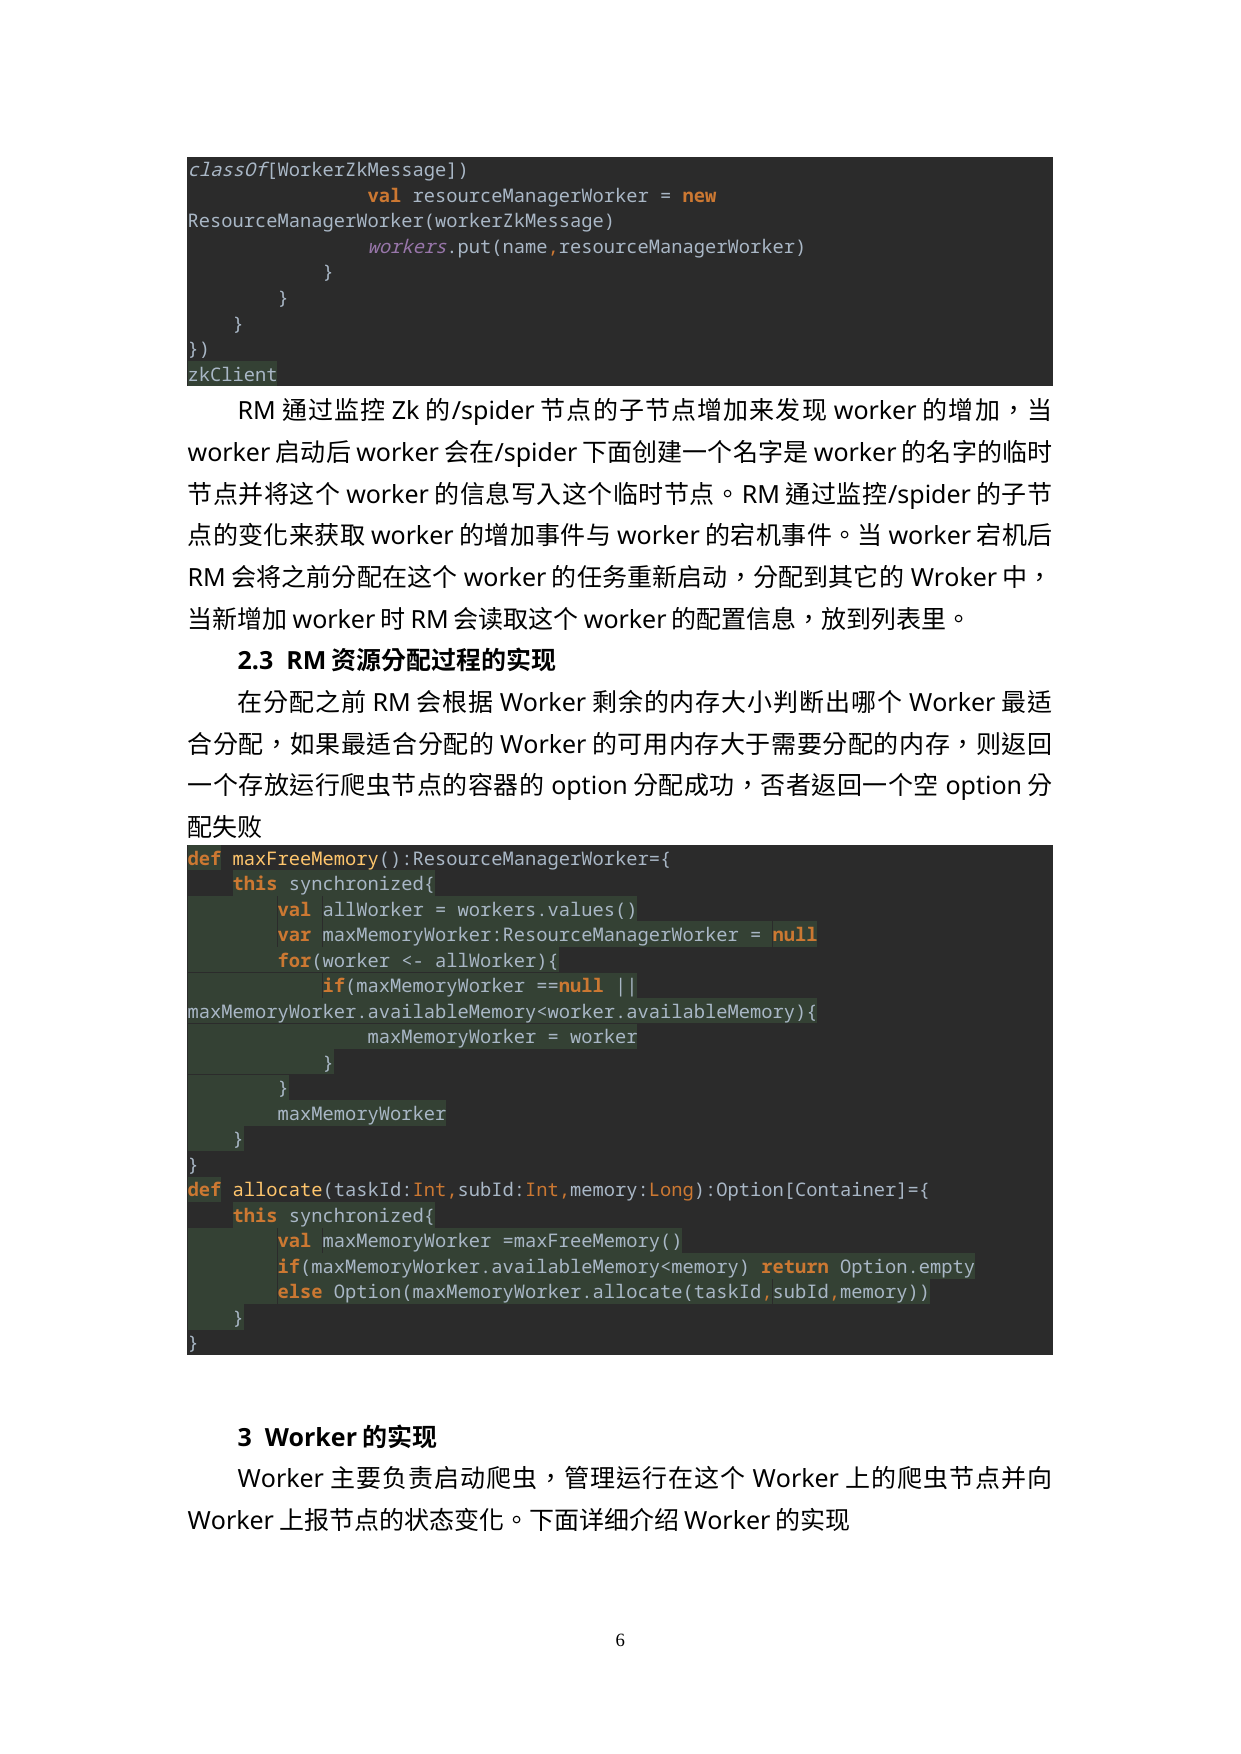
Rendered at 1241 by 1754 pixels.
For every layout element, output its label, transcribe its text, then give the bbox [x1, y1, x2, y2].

text RM通过监控Zk的/spider节点的子节点增加来发现worker的增加，当worker启动后worker会在/spider下面创建一个名字是worker的名字的临时节点并将这个worker的信息写入这个临时节点。RM通过监控/spider的子节点的变化来获取worker的增加事件与worker的宕机事件。当worker宕机后RM会将之前分配在这个worker的任务重新启动，分配到其它的Wroker中，当新增加worker时RM会读取这个worker的配置信息，放到列表里。 [187, 386, 1053, 636]
subtitle 2.3 RM资源分配过程的实现 [187, 636, 1053, 678]
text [187, 157, 1053, 386]
text 在分配之前RM会根据Worker剩余的内存大小判断出哪个Worker最适合分配，如果最适合分配的Worker的可用内存大于需要分配的内存，则返回一个存放运行爬虫节点的容器的option分配成功，否者返回一个空option分配失败 [187, 678, 1053, 845]
text Worker主要负责启动爬虫，管理运行在这个Worker上的爬虫节点并向Worker上报节点的状态变化。下面详细介绍Worker的实现 [187, 1454, 1053, 1538]
text def maxFreeMemory():ResourceManagerWorker={ this synchronized{ val allWorker = workers.values() var maxMemoryWorker:ResourceManagerWorker = null for(worker <- allWorker){ if(maxMemoryWorker ==null || maxMemoryWorker.availableMemory<worker.availableMemory){ maxMemoryWorker = worker } } maxMemoryWorker } } [187, 845, 1053, 1177]
text def allocate(taskId:Int,subId:Int,memory:Long):Option[Container]={ this synchronized{ val maxMemoryWorker =maxFreeMemory() if(maxMemoryWorker.availableMemory<memory) return Option.empty else Option(maxMemoryWorker.allocate(taskId,subId,memory)) } } [187, 1177, 1053, 1355]
subtitle 3 Worker的实现 [187, 1413, 1053, 1454]
